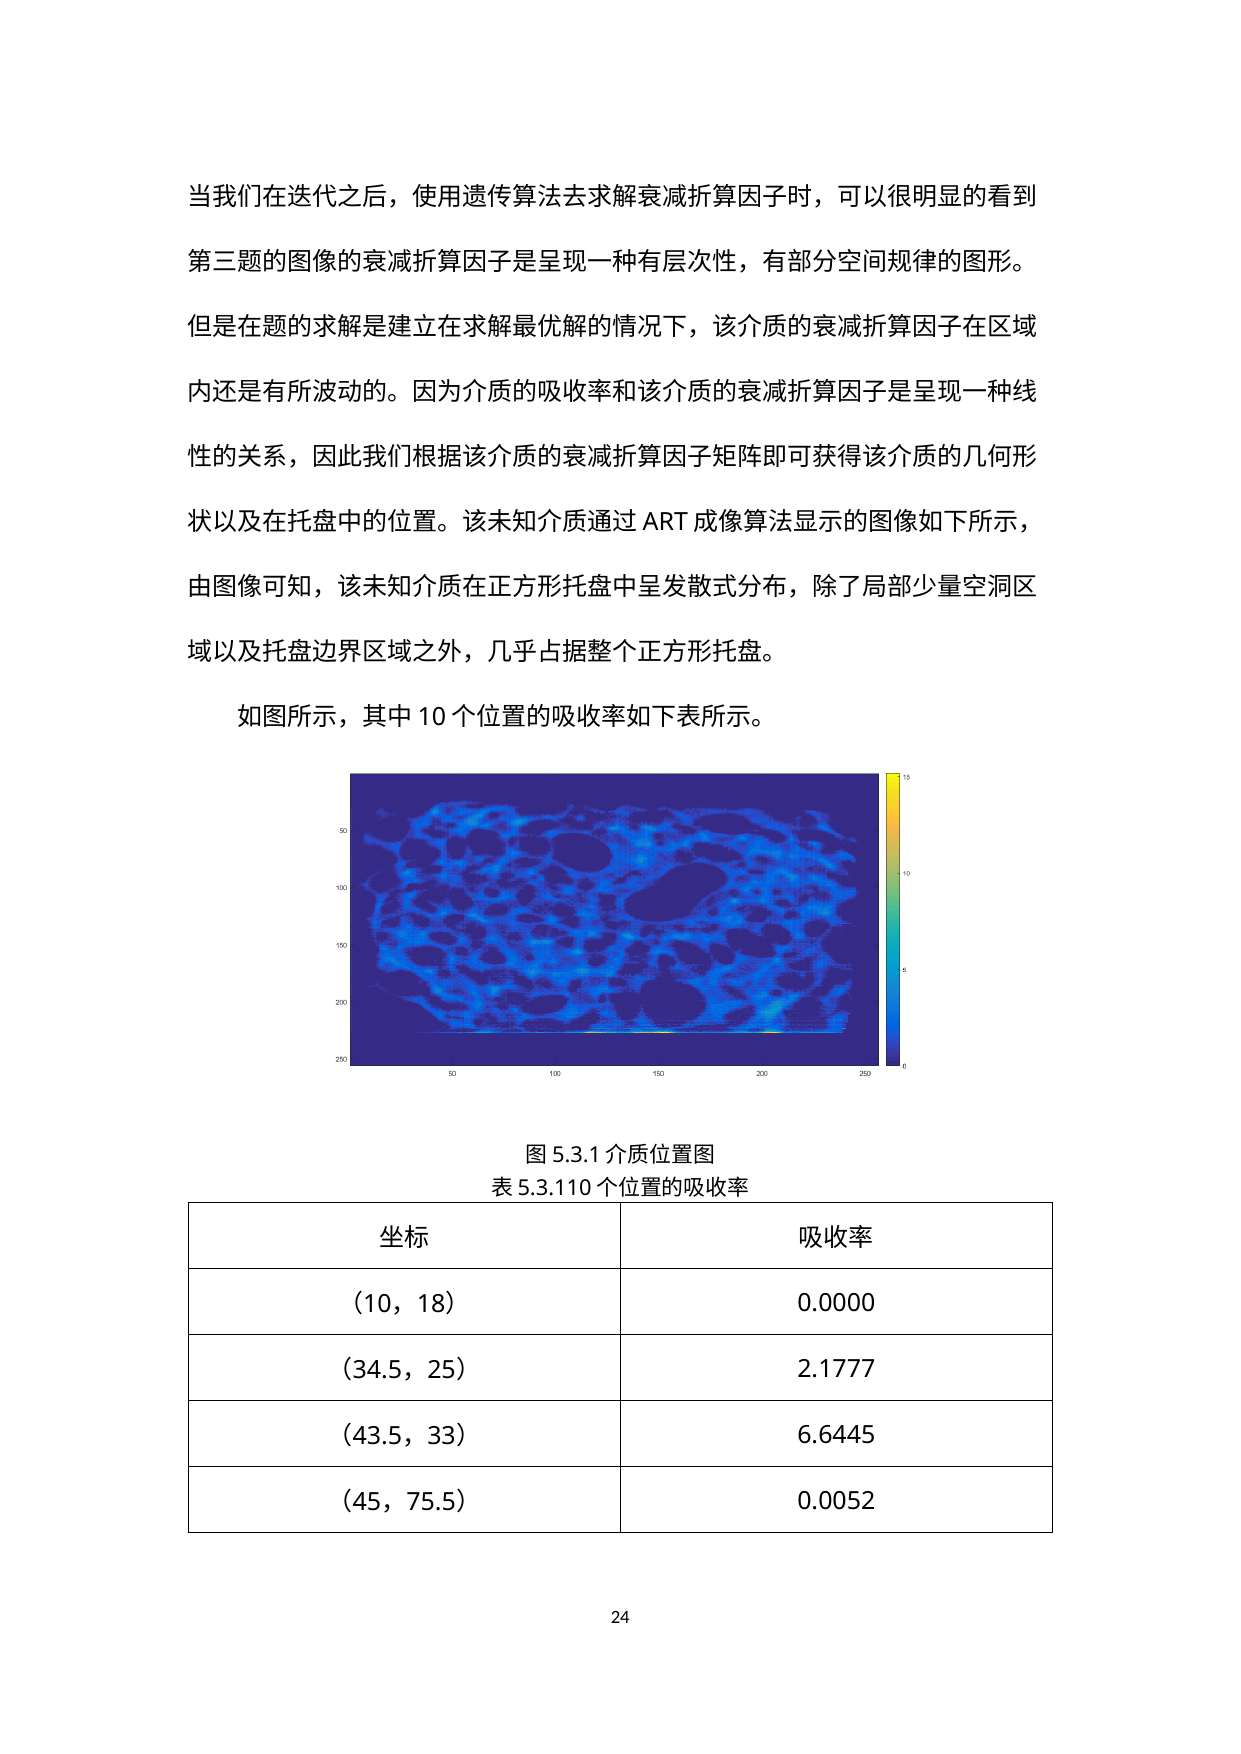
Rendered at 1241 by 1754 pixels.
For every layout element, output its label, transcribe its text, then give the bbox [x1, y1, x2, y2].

table_cell （43.5，33） [189, 1401, 620, 1466]
text 表5.3.110个位置的吸收率 [187, 1169, 1053, 1202]
table_cell 2.1777 [621, 1335, 1052, 1400]
text 如图所示，其中10个位置的吸收率如下表所示。 [187, 682, 1053, 747]
table_header 吸收率 [621, 1203, 1052, 1268]
table_cell 0.0000 [621, 1269, 1052, 1334]
picture [261, 747, 979, 1105]
text 当我们在迭代之后，使用遗传算法去求解衰减折算因子时，可以很明显的看到第三题的图像的衰减折算因子是呈现一种有层次性，有部分空间规律的图形。但是在题的求解是建立在求解最优解的情况下，该介质的衰减折算因子在区域内还是有所波动的。因为介质的吸收率和该介质的衰减折算因子是呈现一种线性的关系，因此我们根据该介质的衰减折算因子矩阵即可获得该介质的几何形状以及在托盘中的位置。该未知介质通过ART成像算法显示的图像如下所示，由图像可知，该未知介质在正方形托盘中呈发散式分布，除了局部少量空洞区域以及托盘边界区域之外，几乎占据整个正方形托盘。 [187, 162, 1053, 682]
text 图5.3.1介质位置图 [187, 1137, 1053, 1169]
table_cell 6.6445 [621, 1401, 1052, 1466]
table_cell （45，75.5） [189, 1467, 620, 1532]
table_cell 0.0052 [621, 1467, 1052, 1532]
table_cell （10，18） [189, 1269, 620, 1334]
table_cell （34.5，25） [189, 1335, 620, 1400]
table_header 坐标 [189, 1203, 620, 1268]
